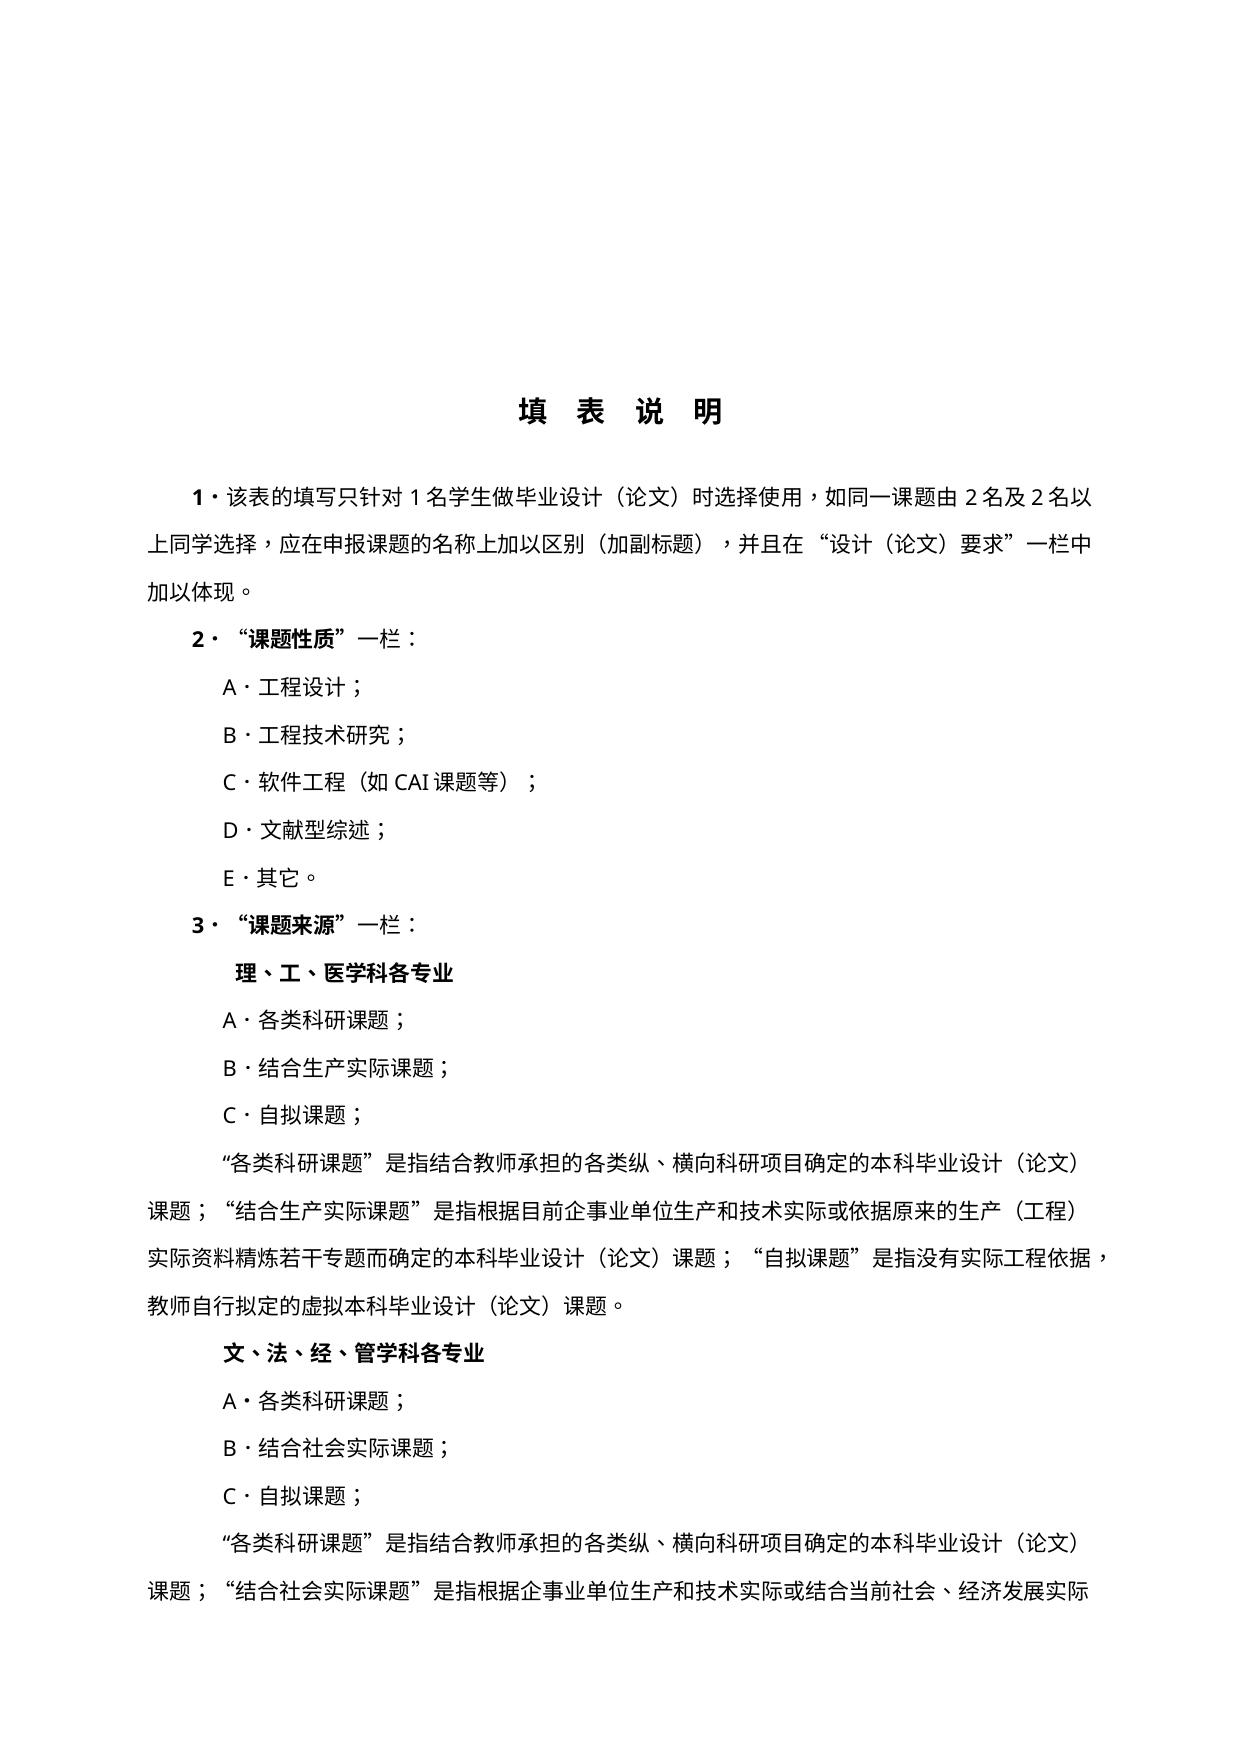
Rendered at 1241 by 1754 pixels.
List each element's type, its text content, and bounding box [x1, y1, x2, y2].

text 1．该表的填写只针对1名学生做毕业设计（论文）时选择使用，如同一课题由2名及2名以上同学选择，应在申报课题的名称上加以区别（加副标题），并且在“设计（论文）要求”一栏中加以体现。 [148, 480, 1092, 607]
text C．自拟课题； [148, 1479, 1092, 1511]
text “各类科研课题”是指结合教师承担的各类纵、横向科研项目确定的本科毕业设计（论文）课题；“结合生产实际课题”是指根据目前企事业单位生产和技术实际或依据原来的生产（工程）实际资料精炼若干专题而确定的本科毕业设计（论文）课题；“自拟课题”是指没有实际工程依据，教师自行拟定的虚拟本科毕业设计（论文）课题。 [148, 1146, 1092, 1320]
text E．其它。 [148, 861, 1092, 892]
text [148, 1526, 1092, 1606]
text 理、工、医学科各专业 [148, 956, 1092, 987]
text 3．“课题来源”一栏： [148, 908, 1092, 940]
text 2．“课题性质”一栏： [148, 622, 1092, 654]
text B．工程技术研究； [148, 718, 1092, 749]
text D．文献型综述； [148, 813, 1092, 845]
text A．各类科研课题； [148, 1384, 1092, 1415]
text A．各类科研课题； [148, 1003, 1092, 1035]
text B．结合生产实际课题； [148, 1051, 1092, 1083]
text 填 表 说 明 [148, 373, 1092, 435]
text B．结合社会实际课题； [148, 1431, 1092, 1463]
text A．工程设计； [148, 670, 1092, 702]
text C．软件工程（如CAI课题等）； [148, 765, 1092, 797]
text 文、法、经、管学科各专业 [148, 1336, 1092, 1368]
text C．自拟课题； [148, 1098, 1092, 1130]
